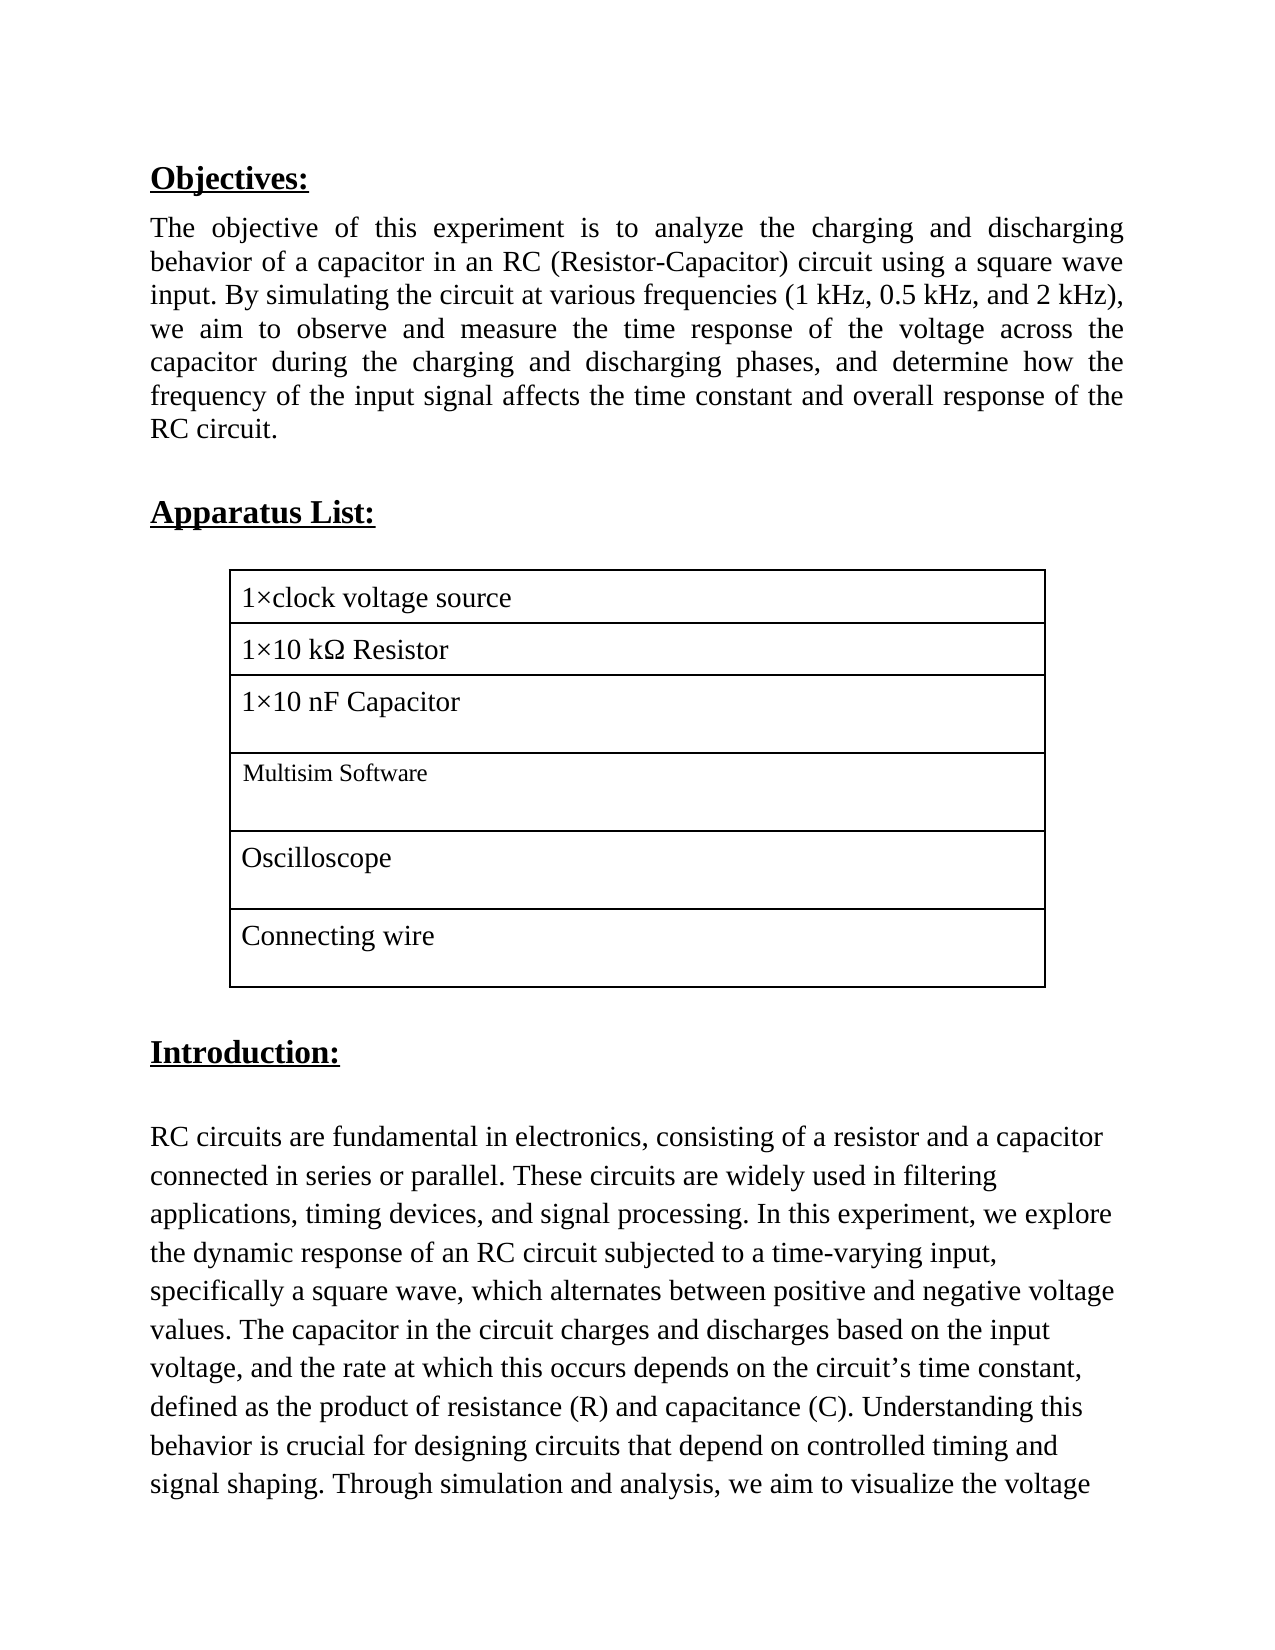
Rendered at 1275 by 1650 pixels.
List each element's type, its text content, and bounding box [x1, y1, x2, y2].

table_cell 1×10 kΩ Resistor [231, 624, 1044, 674]
text Introduction: [150, 1032, 1125, 1070]
text Apparatus List: [150, 493, 1125, 531]
text The objective of this experiment is to analyze the charging and discharging behavior of a capacitor in an RC (Resistor-Capacitor) circuit using a square wave input. By simulating the circuit at various frequencies (1 kHz, 0.5 kHz, and 2 kHz), we aim to observe and measure the time response of the voltage across the capacitor during the charging and discharging phases, and determine how the frequency of the input signal affects the time constant and overall response of the RC circuit. [150, 210, 1125, 445]
text Objectives: [150, 158, 1125, 196]
table_cell Multisim Software [231, 754, 1044, 830]
table_cell Connecting wire [231, 910, 1044, 986]
table_cell 1×10 nF Capacitor [231, 676, 1044, 752]
table_header 1×clock voltage source [231, 571, 1044, 622]
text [150, 1119, 1125, 1500]
table_cell Oscilloscope [231, 832, 1044, 908]
